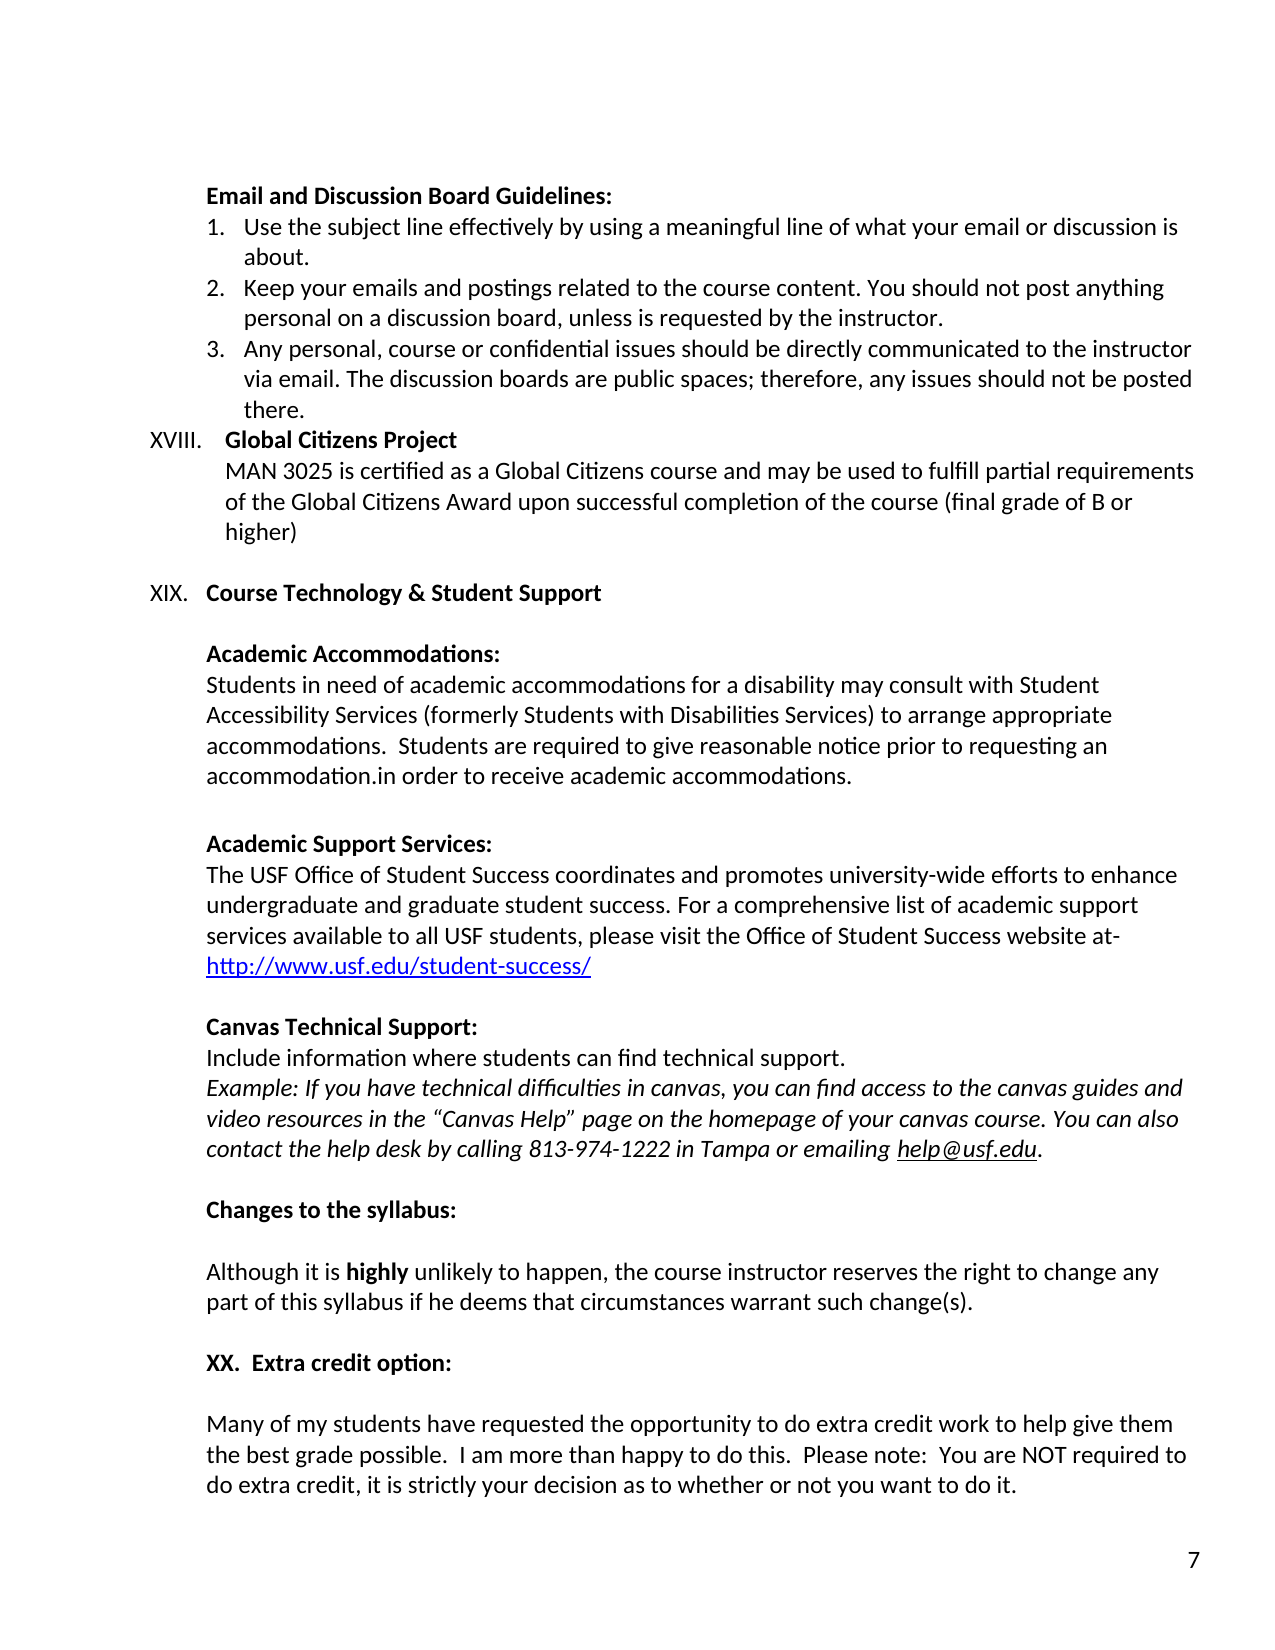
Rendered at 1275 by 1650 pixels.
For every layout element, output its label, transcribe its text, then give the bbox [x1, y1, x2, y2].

text MAN 3025 is certified as a Global Citizens course and may be used to fulfill partial requirements of the Global Citizens Award upon successful completion of the course (final grade of B or higher) [225, 455, 1200, 547]
text Many of my students have requested the opportunity to do extra credit work to help give them the best grade possible. I am more than happy to do this. Please note: You are NOT required to do extra credit, it is strictly your decision as to whether or not you want to do it. [206, 1408, 1200, 1500]
text Example: If you have technical difficulties in canvas, you can find access to the canvas guides and video resources in the “Canvas Help” page on the homepage of your canvas course. You can also contact the help desk by calling 813-974-1222 in Tampa or emailing help@usf.edu. [206, 1073, 1200, 1164]
list Any personal, course or confidential issues should be directly communicated to the instructor via email. The discussion boards are public spaces; therefore, any issues should not be posted there. [206, 333, 1200, 425]
text The USF Office of Student Success coordinates and promotes university-wide efforts to enhance undergraduate and graduate student success. For a comprehensive list of academic support services available to all USF students, please visit the Office of Student Success website at- http://www.usf.edu/student-success/ [206, 859, 1200, 981]
text Students in need of academic accommodations for a disability may consult with Student Accessibility Services (formerly Students with Disabilities Services) to arrange appropriate accommodations. Students are required to give reasonable notice prior to requesting an accommodation.in order to receive academic accommodations. [206, 669, 1200, 791]
text Academic Accommodations: [206, 638, 1200, 669]
text Email and Discussion Board Guidelines: [206, 181, 1200, 211]
text Include information where students can find technical support. [206, 1042, 1200, 1073]
list Keep your emails and postings related to the course content. You should not post anything personal on a discussion board, unless is requested by the instructor. [206, 272, 1200, 333]
list Global Citizens Project [150, 425, 1200, 455]
text Canvas Technical Support: [206, 1012, 1200, 1042]
subtitle Course Technology & Student Support [150, 577, 1200, 608]
text XX. Extra credit option: [206, 1347, 1200, 1378]
text Although it is highly unlikely to happen, the course instructor reserves the right to change any part of this syllabus if he deems that circumstances warrant such change(s). [206, 1256, 1200, 1317]
text Academic Support Services: [206, 828, 1200, 859]
list Use the subject line effectively by using a meaningful line of what your email or discussion is about. [206, 211, 1200, 272]
text Changes to the syllabus: [206, 1195, 1200, 1225]
